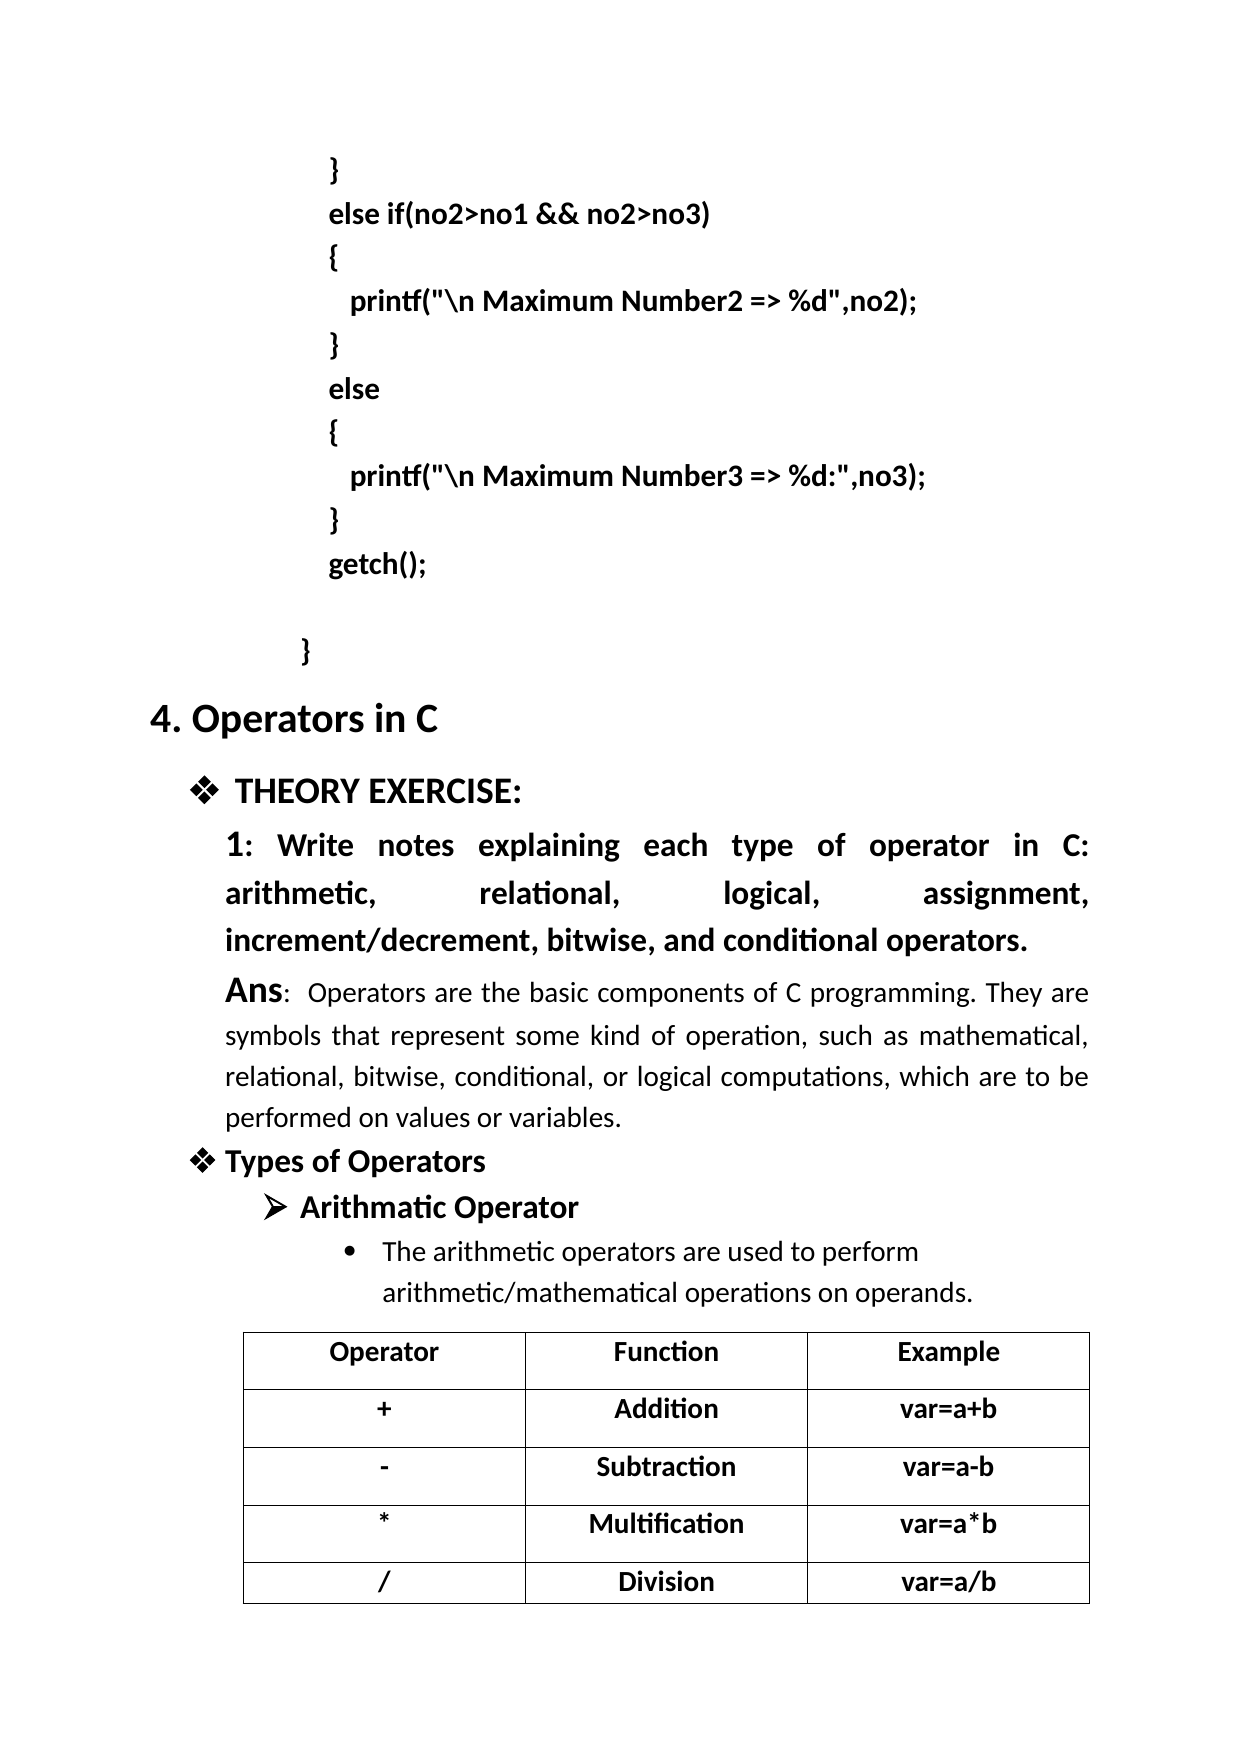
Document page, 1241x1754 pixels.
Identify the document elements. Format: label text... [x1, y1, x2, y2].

table_cell Addition [526, 1390, 807, 1447]
table_cell var=a/b [808, 1563, 1089, 1603]
list getch(); [300, 544, 1090, 582]
list Types of Operators [187, 1139, 1090, 1180]
list } [300, 325, 1090, 363]
text 4. Operators in C [150, 692, 1090, 742]
table_cell Subtraction [526, 1448, 807, 1504]
list else if(no2>no1 && no2>no3) [300, 194, 1090, 232]
list THEORY EXERCISE: [187, 767, 1090, 813]
table_cell / [244, 1563, 525, 1603]
table_cell var=a*b [808, 1506, 1089, 1562]
list } [300, 500, 1090, 538]
list else [300, 369, 1090, 407]
list 1: Write notes explaining each type of operator in C: arithmetic, relational, logical, assignment, increment/decrement, bitwise, and conditional operators. [225, 820, 1090, 959]
list { [300, 237, 1090, 276]
table_cell var=a-b [808, 1448, 1089, 1504]
table_cell + [244, 1390, 525, 1447]
table_cell * [244, 1506, 525, 1562]
list The arithmetic operators are used to perform arithmetic/mathematical operations on operands. [344, 1233, 1090, 1310]
list } [300, 150, 1090, 188]
table_header Example [808, 1333, 1089, 1389]
list } [300, 631, 1090, 669]
list { [300, 412, 1090, 451]
table_cell Multification [526, 1506, 807, 1562]
table_cell - [244, 1448, 525, 1504]
table_header Function [526, 1333, 807, 1389]
table_header Operator [244, 1333, 525, 1389]
list printf("\n Maximum Number3 => %d:",no3); [300, 456, 1090, 494]
table_cell var=a+b [808, 1390, 1089, 1447]
table_cell Division [526, 1563, 807, 1603]
list Arithmatic Operator [262, 1186, 1090, 1227]
list printf("\n Maximum Number2 => %d",no2); [300, 281, 1090, 319]
list Ans: Operators are the basic components of C programming. They are symbols that represent some kind of operation, such as mathematical, relational, bitwise, conditional, or logical computations, which are to be performed on values or variables. [225, 966, 1090, 1134]
